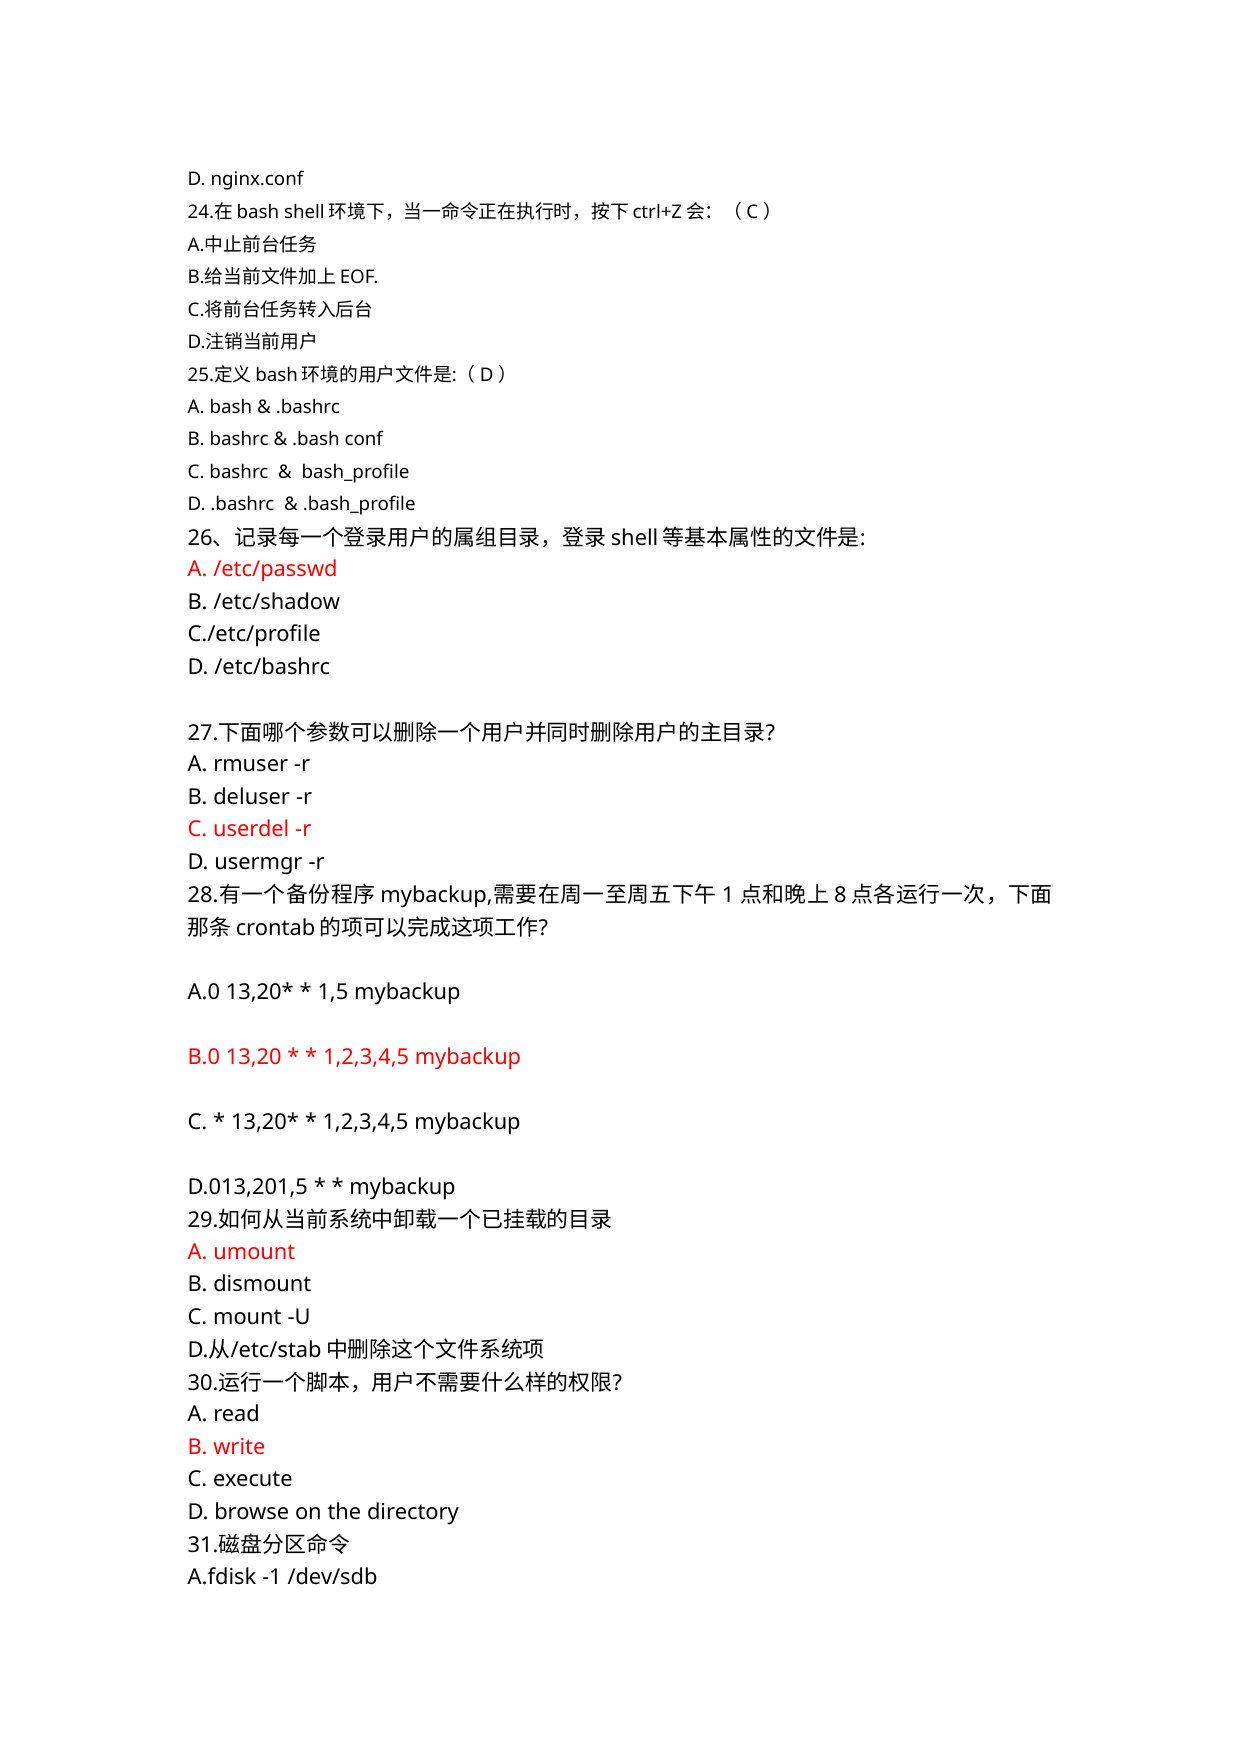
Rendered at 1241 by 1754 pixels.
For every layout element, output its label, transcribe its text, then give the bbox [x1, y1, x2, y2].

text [187, 162, 1053, 227]
text A.中止前台任务 B.给当前文件加上EOF. C.将前台任务转入后台 D.注销当前用户 25.定义bash环境的用户文件是:（ D ） A. bash & .bashrc B. bashrc & .bash conf [187, 227, 1053, 454]
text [187, 519, 1053, 1592]
text C. bashrc & bash_profile D. .bashrc & .bash_profile [187, 454, 1053, 519]
